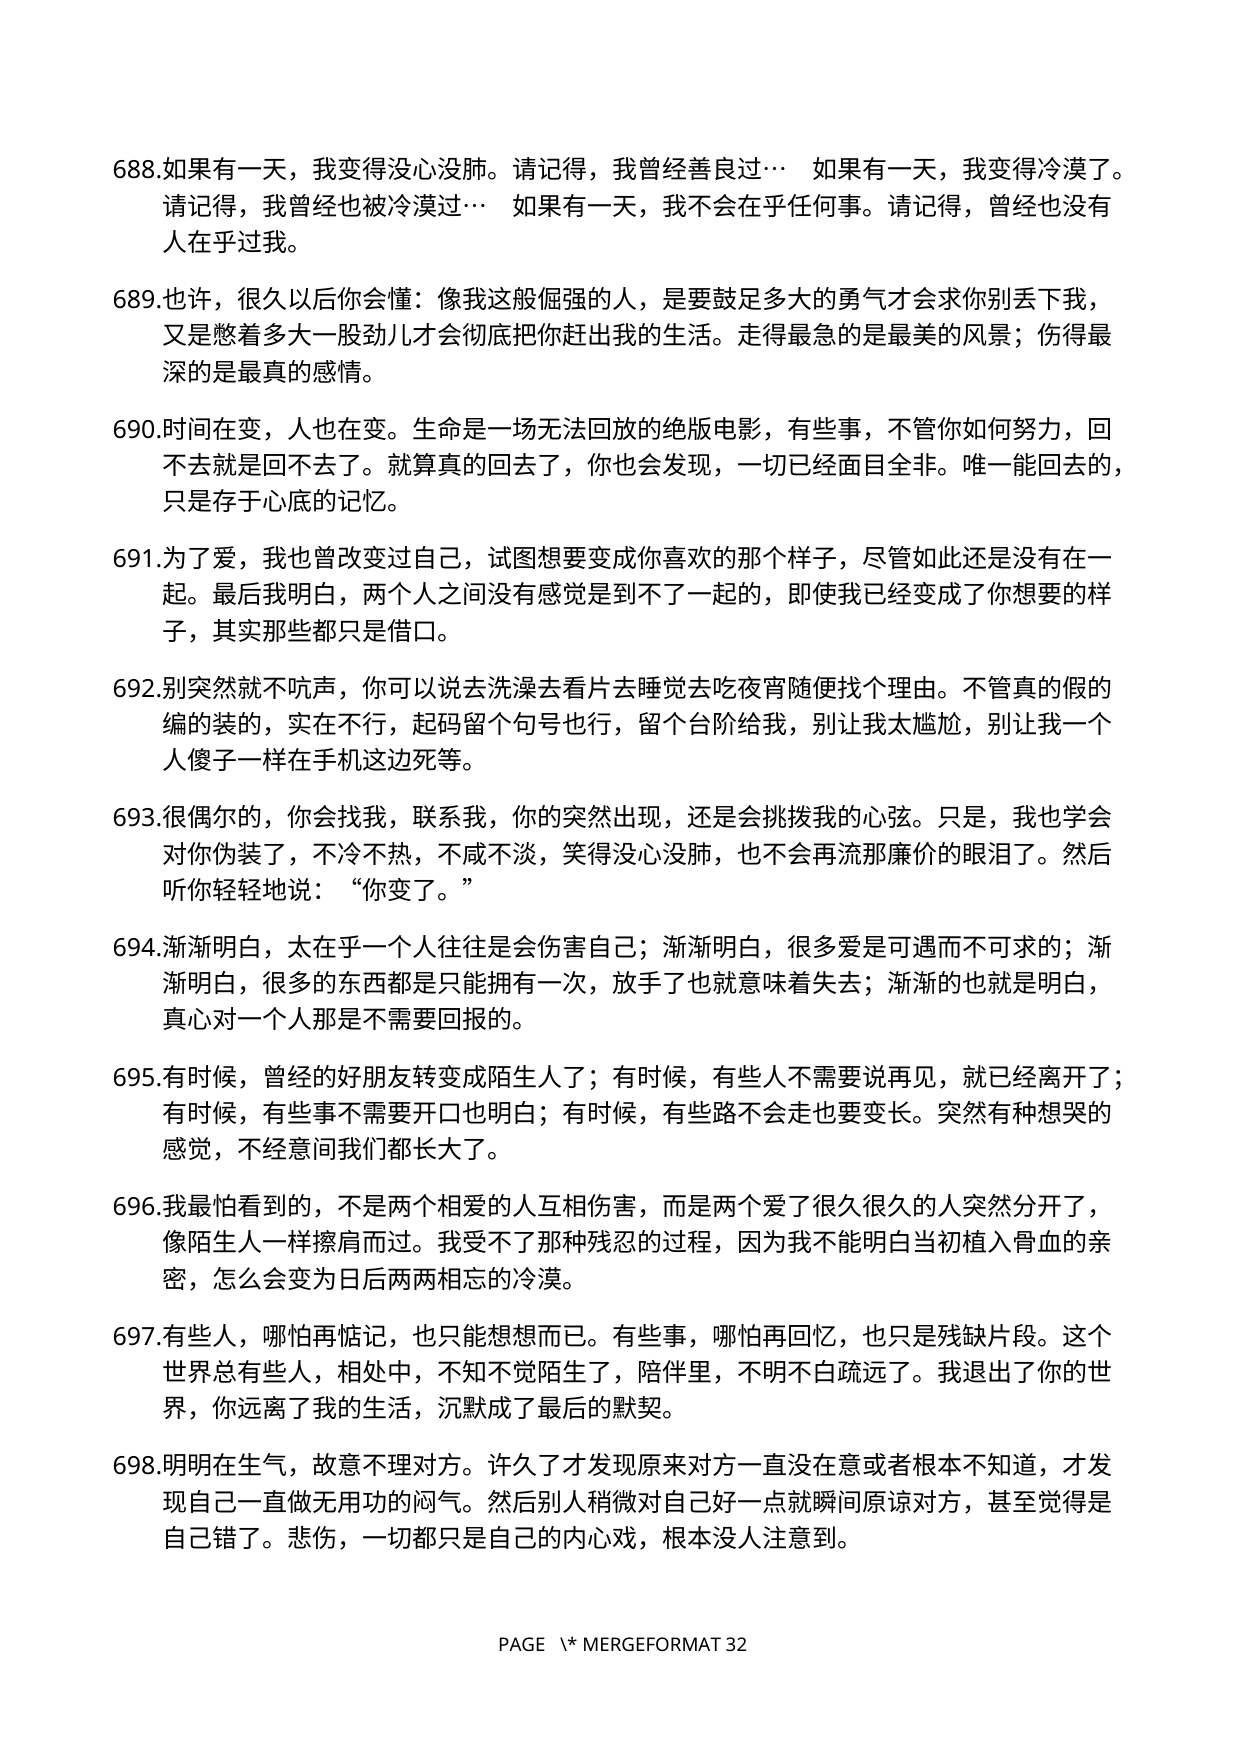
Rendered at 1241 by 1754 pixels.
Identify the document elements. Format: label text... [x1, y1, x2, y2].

list 明明在生气，故意不理对方。许久了才发现原来对方一直没在意或者根本不知道，才发现自己一直做无用功的闷气。然后别人稍微对自己好一点就瞬间原谅对方，甚至觉得是自己错了。悲伤，一切都只是自己的内心戏，根本没人注意到。 [112, 1446, 1128, 1554]
list 很偶尔的，你会找我，联系我，你的突然出现，还是会挑拨我的心弦。只是，我也学会对你伪装了，不冷不热，不咸不淡，笑得没心没肺，也不会再流那廉价的眼泪了。然后听你轻轻地说：“你变了。” [112, 798, 1128, 907]
list 渐渐明白，太在乎一个人往往是会伤害自己；渐渐明白，很多爱是可遇而不可求的；渐渐明白，很多的东西都是只能拥有一次，放手了也就意味着失去；渐渐的也就是明白，真心对一个人那是不需要回报的。 [112, 927, 1128, 1036]
list 别突然就不吭声，你可以说去洗澡去看片去睡觉去吃夜宵随便找个理由。不管真的假的编的装的，实在不行，起码留个句号也行，留个台阶给我，别让我太尴尬，别让我一个人傻子一样在手机这边死等。 [112, 668, 1128, 777]
list 有时候，曾经的好朋友转变成陌生人了；有时候，有些人不需要说再见，就已经离开了；有时候，有些事不需要开口也明白；有时候，有些路不会走也要变长。突然有种想哭的感觉，不经意间我们都长大了。 [112, 1057, 1128, 1166]
list 我最怕看到的，不是两个相爱的人互相伤害，而是两个爱了很久很久的人突然分开了，像陌生人一样擦肩而过。我受不了那种残忍的过程，因为我不能明白当初植入骨血的亲密，怎么会变为日后两两相忘的冷漠。 [112, 1187, 1128, 1295]
list 为了爱，我也曾改变过自己，试图想要变成你喜欢的那个样子，尽管如此还是没有在一起。最后我明白，两个人之间没有感觉是到不了一起的，即使我已经变成了你想要的样子，其实那些都只是借口。 [112, 539, 1128, 647]
list 如果有一天，我变得没心没肺。请记得，我曾经善良过… 如果有一天，我变得冷漠了。请记得，我曾经也被冷漠过… 如果有一天，我不会在乎任何事。请记得，曾经也没有人在乎过我。 [112, 150, 1128, 259]
list 时间在变，人也在变。生命是一场无法回放的绝版电影，有些事，不管你如何努力，回不去就是回不去了。就算真的回去了，你也会发现，一切已经面目全非。唯一能回去的，只是存于心底的记忆。 [112, 409, 1128, 518]
list 也许，很久以后你会懂：像我这般倔强的人，是要鼓足多大的勇气才会求你别丢下我，又是憋着多大一股劲儿才会彻底把你赶出我的生活。走得最急的是最美的风景；伤得最深的是最真的感情。 [112, 279, 1128, 388]
list 有些人，哪怕再惦记，也只能想想而已。有些事，哪怕再回忆，也只是残缺片段。这个世界总有些人，相处中，不知不觉陌生了，陪伴里，不明不白疏远了。我退出了你的世界，你远离了我的生活，沉默成了最后的默契。 [112, 1316, 1128, 1425]
